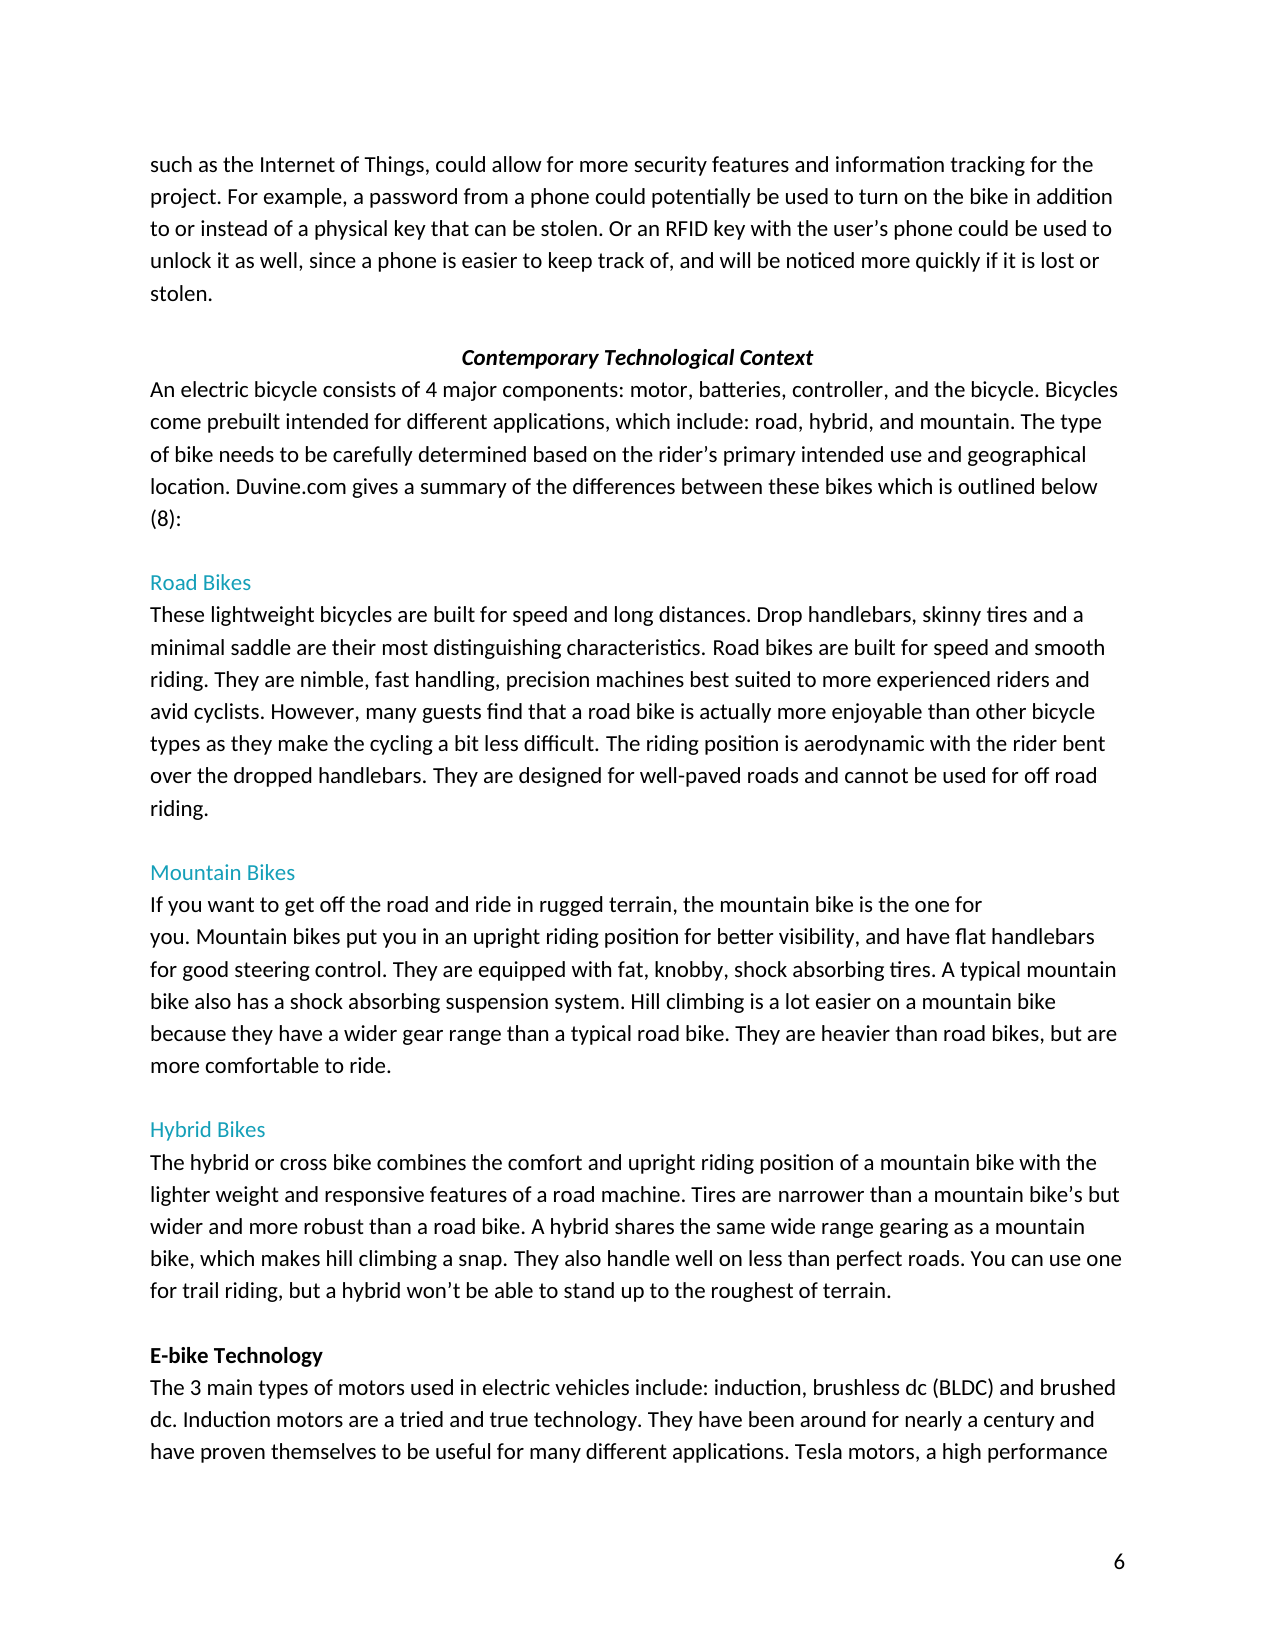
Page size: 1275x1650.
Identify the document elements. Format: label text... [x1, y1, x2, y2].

text The hybrid or cross bike combines the comfort and upright riding position of a mountain bike with the lighter weight and responsive features of a road machine. Tires are narrower than a mountain bike’s but wider and more robust than a road bike. A hybrid shares the same wide range gearing as a mountain bike, which makes hill climbing a snap. They also handle well on less than perfect roads. You can use one for trail riding, but a hybrid won’t be able to stand up to the roughest of terrain. [150, 1148, 1125, 1304]
text Contemporary Technological Context [150, 343, 1125, 371]
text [150, 1373, 1125, 1466]
text Hybrid Bikes [150, 1116, 1125, 1144]
text An electric bicycle consists of 4 major components: motor, batteries, controller, and the bicycle. Bicycles come prebuilt intended for different applications, which include: road, hybrid, and mountain. The type of bike needs to be carefully determined based on the rider’s primary intended use and geographical location. Duvine.com gives a summary of the differences between these bikes which is outlined below (8): [150, 375, 1125, 532]
text These lightweight bicycles are built for speed and long distances. Drop handlebars, skinny tires and a minimal saddle are their most distinguishing characteristics. Road bikes are built for speed and smooth riding. They are nimble, fast handling, precision machines best suited to more experienced riders and avid cyclists. However, many guests find that a road bike is actually more enjoyable than other bicycle types as they make the cycling a bit less difficult. The riding position is aerodynamic with the rider bent over the dropped handlebars. They are designed for well-paved roads and cannot be used for off road riding. [150, 601, 1125, 822]
text If you want to get off the road and ride in rugged terrain, the mountain bike is the one for you. Mountain bikes put you in an upright riding position for better visibility, and have flat handlebars for good steering control. They are equipped with fat, knobby, shock absorbing tires. A typical mountain bike also has a shock absorbing suspension system. Hill climbing is a lot easier on a mountain bike because they have a wider gear range than a typical road bike. They are heavier than road bikes, but are more comfortable to ride. [150, 890, 1125, 1079]
text Road Bikes [150, 568, 1125, 596]
text Mountain Bikes [150, 858, 1125, 886]
text E-bike Technology [150, 1341, 1125, 1369]
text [150, 150, 1125, 307]
